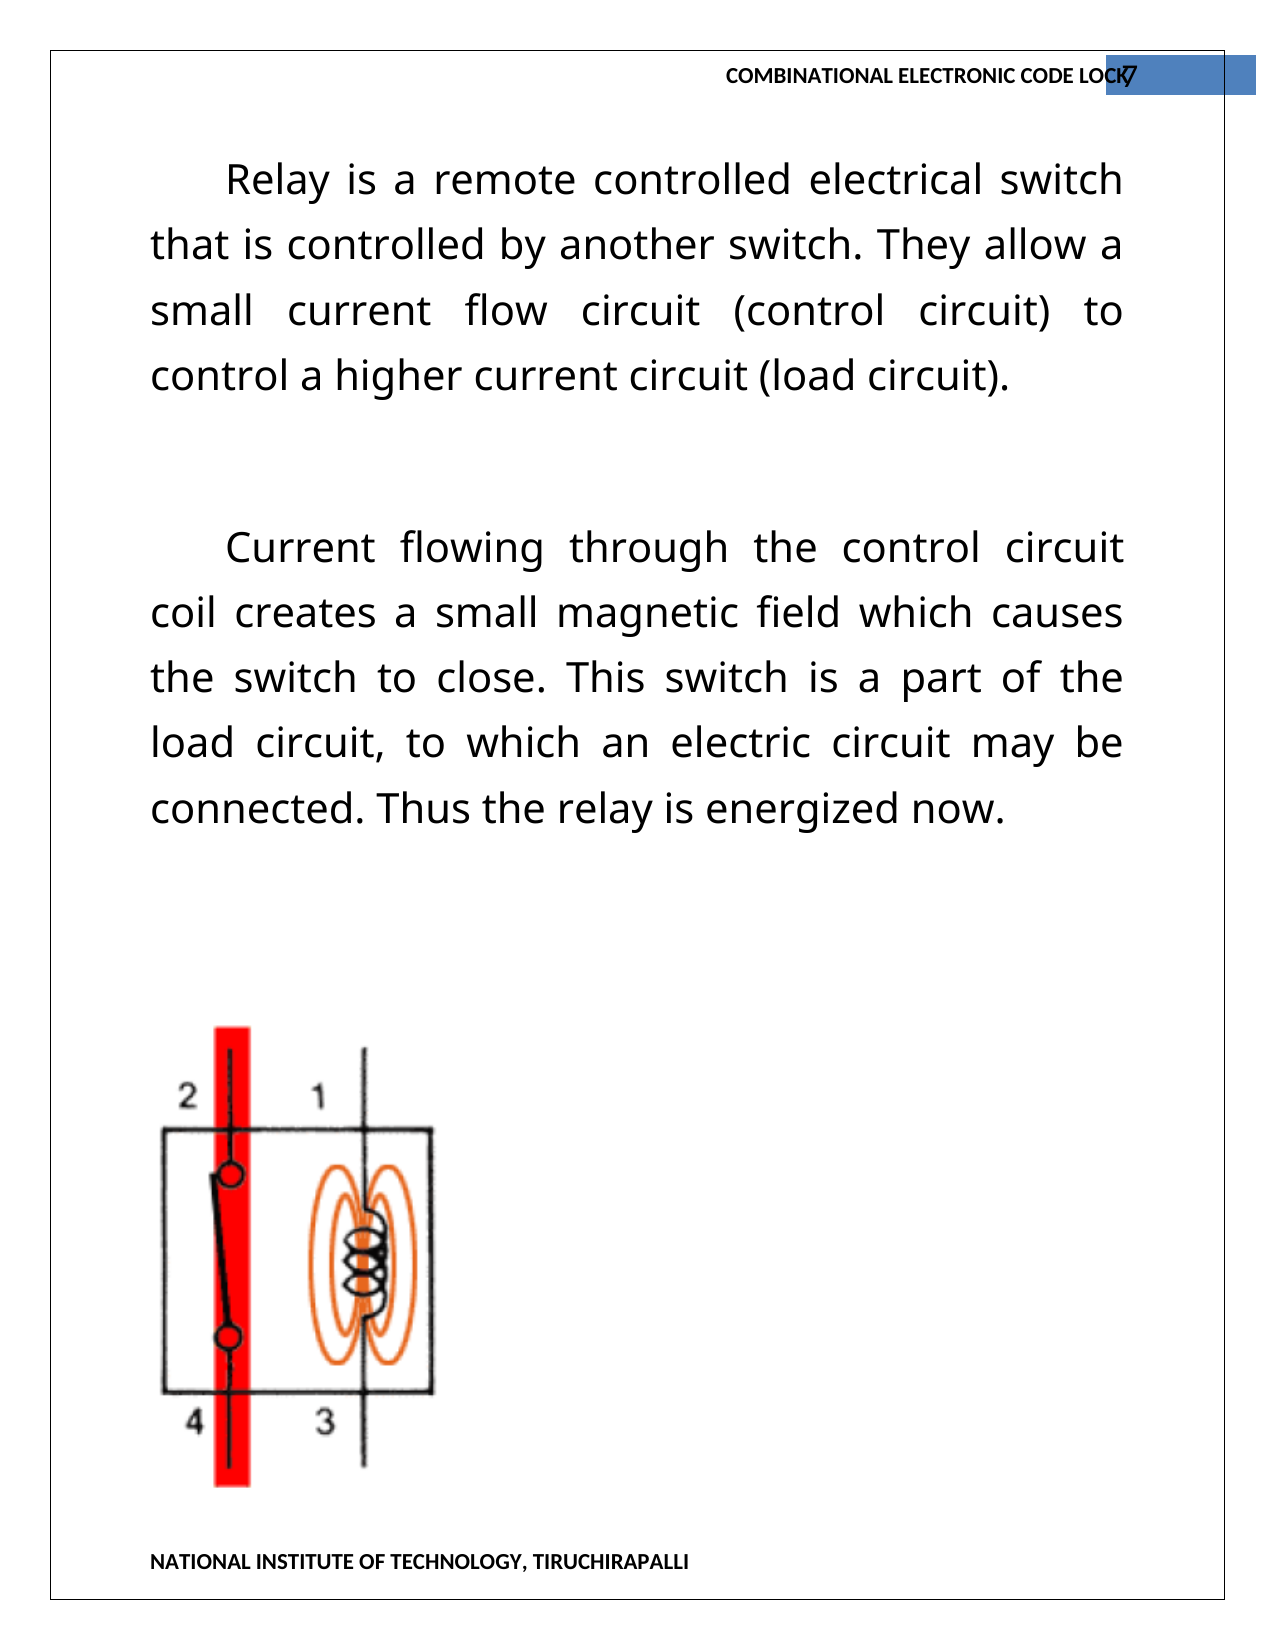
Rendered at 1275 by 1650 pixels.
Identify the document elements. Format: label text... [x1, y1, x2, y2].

picture [132, 1011, 471, 1513]
text Current flowing through the control circuit coil creates a small magnetic field which causes the switch to close. This switch is a part of the load circuit, to which an electric circuit may be connected. Thus the relay is energized now. [150, 518, 1125, 835]
text Relay is a remote controlled electrical switch that is controlled by another switch. They allow a small current flow circuit (control circuit) to control a higher current circuit (load circuit). [150, 150, 1125, 402]
